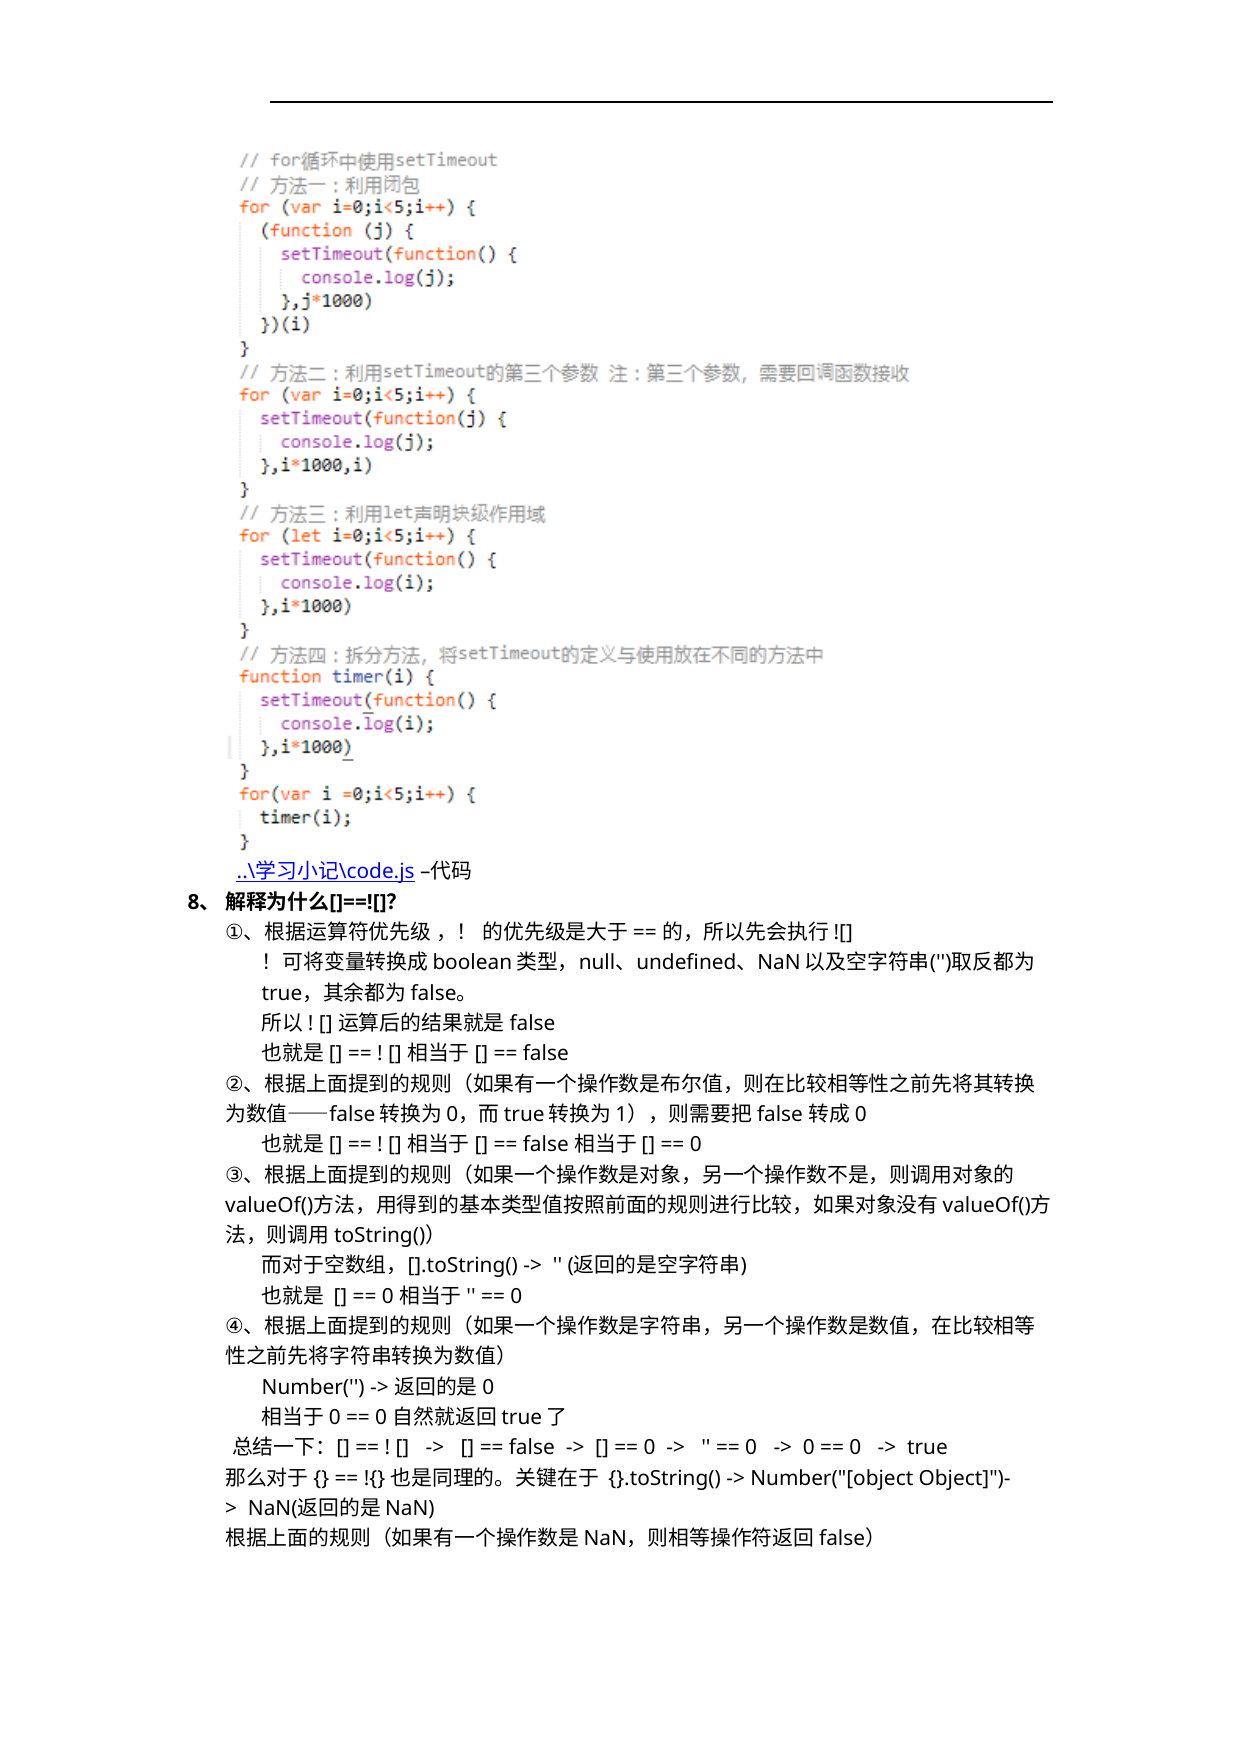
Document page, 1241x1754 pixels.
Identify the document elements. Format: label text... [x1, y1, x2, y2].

list Number('') -> 返回的是 0 [261, 1370, 1053, 1400]
list 总结一下：[] == ! [] -> [] == false -> [] == 0 -> '' == 0 -> 0 == 0 -> true [232, 1431, 1053, 1461]
list 也就是 [] == ! [] 相当于 [] == false 相当于 [] == 0 [261, 1127, 1053, 1158]
list 相当于 0 == 0 自然就返回 true了 [261, 1400, 1053, 1431]
list ①、根据运算符优先级 ，！ 的优先级是大于 == 的，所以先会执行 ![] [225, 915, 1053, 946]
list ！可将变量转换成boolean类型，null、undefined、NaN以及空字符串('')取反都为true，其余都为false。 [261, 946, 1053, 1006]
list 所以 ! [] 运算后的结果就是 false [261, 1006, 1053, 1037]
list 根据上面的规则（如果有一个操作数是NaN，则相等操作符返回 false） [225, 1521, 1053, 1552]
list 也就是 [] == 0 相当于 '' == 0 [261, 1279, 1053, 1309]
list ③、根据上面提到的规则（如果一个操作数是对象，另一个操作数不是，则调用对象的valueOf()方法，用得到的基本类型值按照前面的规则进行比较，如果对象没有valueOf()方法，则调用 toString()） [225, 1158, 1053, 1249]
list 解释为什么[]==![]？ [187, 885, 1053, 915]
list 而对于空数组，[].toString() -> '' (返回的是空字符串) [261, 1249, 1053, 1279]
list ②、根据上面提到的规则（如果有一个操作数是布尔值，则在比较相等性之前先将其转换为数值——false转换为0，而true转换为1），则需要把 false 转成 0 [225, 1067, 1053, 1127]
list 那么对于 {} == !{} 也是同理的。关键在于 {}.toString() -> Number("[object Object]")-> NaN(返回的是NaN) [225, 1461, 1053, 1521]
list ④、根据上面提到的规则（如果一个操作数是字符串，另一个操作数是数值，在比较相等性之前先将字符串转换为数值） [225, 1309, 1053, 1370]
text ..\学习小记\code.js –代码 [187, 855, 1053, 885]
picture [227, 150, 920, 855]
list 也就是 [] == ! [] 相当于 [] == false [261, 1037, 1053, 1067]
